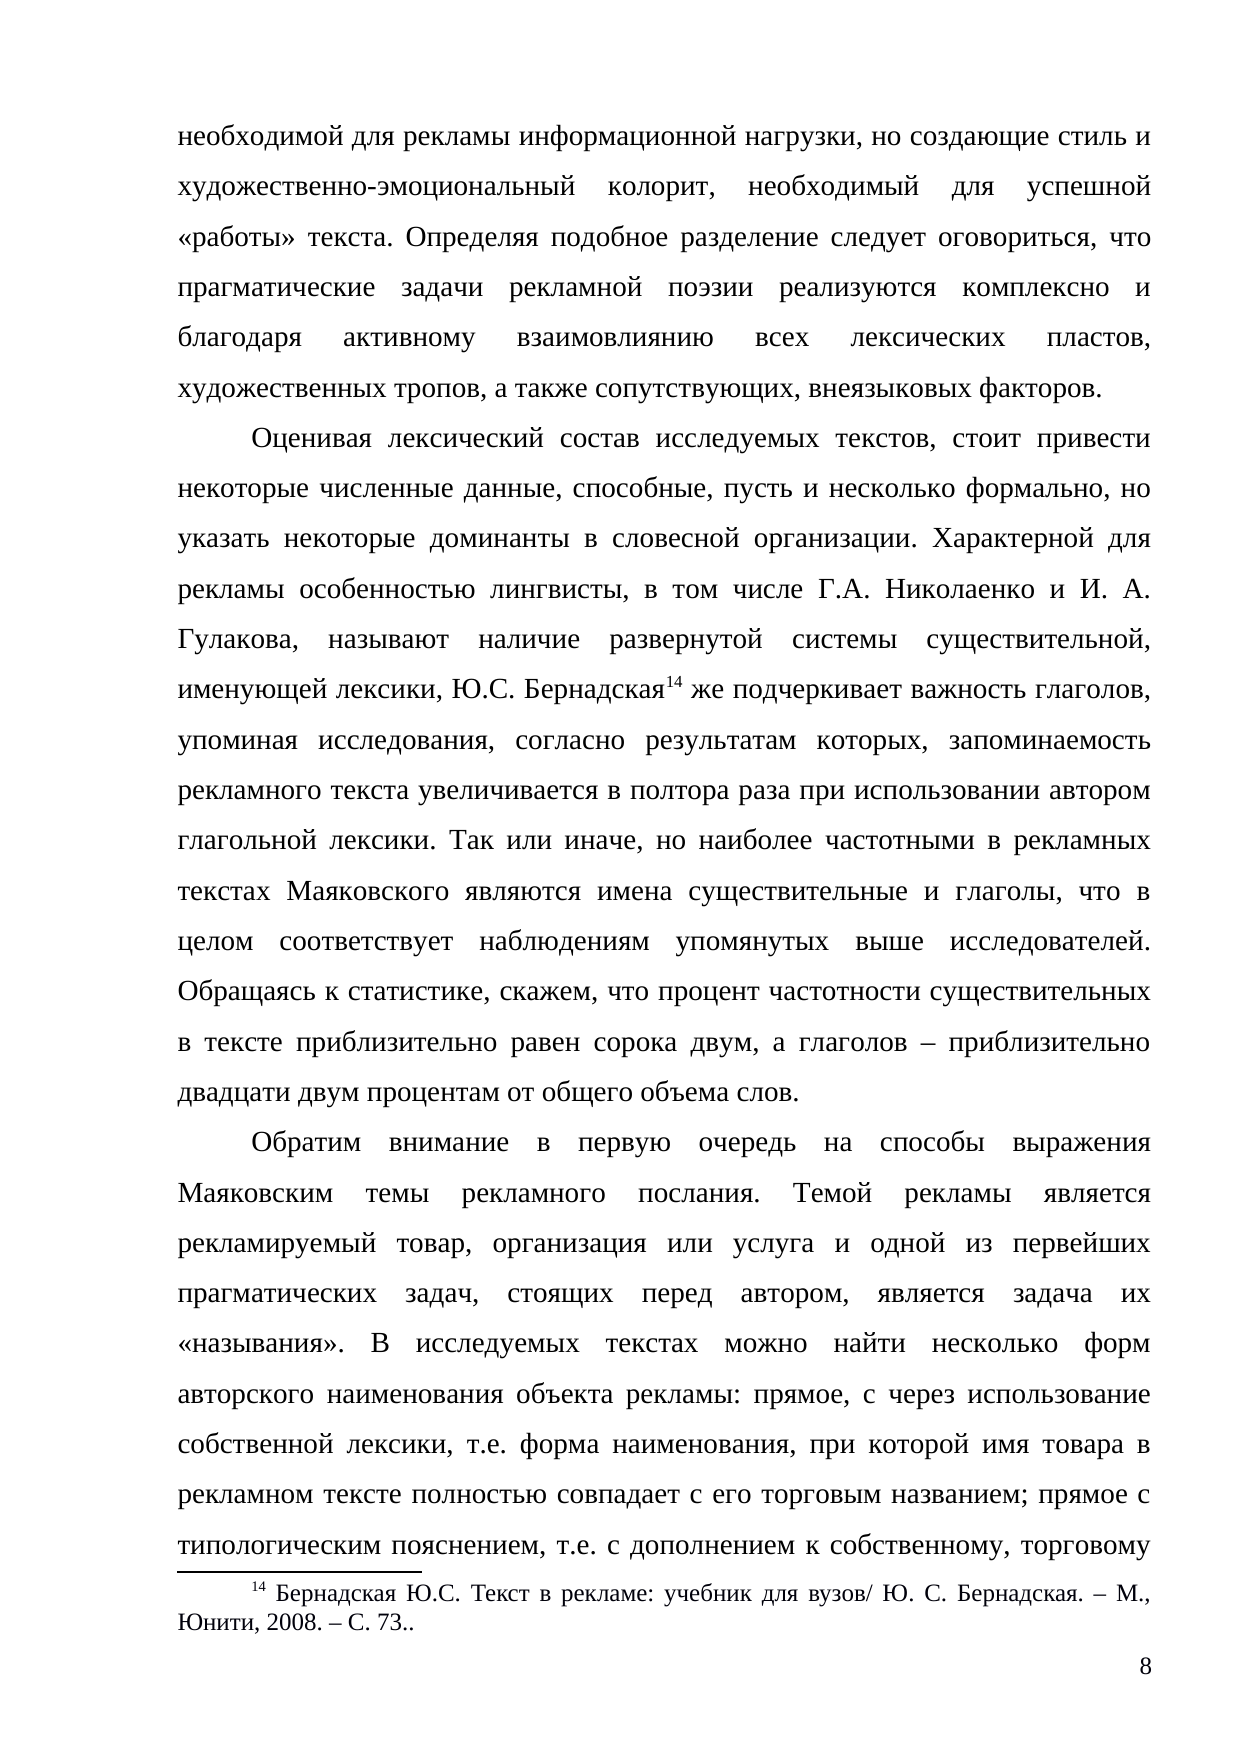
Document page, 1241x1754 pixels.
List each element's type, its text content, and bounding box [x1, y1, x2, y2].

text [177, 1124, 1152, 1560]
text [177, 118, 1152, 403]
text Оценивая лексический состав исследуемых текстов, стоит привести некоторые численные данные, способные, пусть и несколько формально, но указать некоторые доминанты в словесной организации. Характерной для рекламы особенностью лингвисты, в том числе Г.А. Николаенко и И. А. Гулакова, называют наличие развернутой системы существительной, именующей лексики, Ю.С. Бернадская же подчеркивает важность глаголов, упоминая исследования, согласно результатам которых, запоминаемость рекламного текста увеличивается в полтора раза при использовании автором глагольной лексики. Так или иначе, но наиболее частотными в рекламных текстах Маяковского являются имена существительные и глаголы, что в целом соответствует наблюдениям упомянутых выше исследователей. Обращаясь к статистике, скажем, что процент частотности существительных в тексте приблизительно равен сорока двум, а глаголов – приблизительно двадцати двум процентам от общего объема слов. [177, 420, 1152, 1108]
